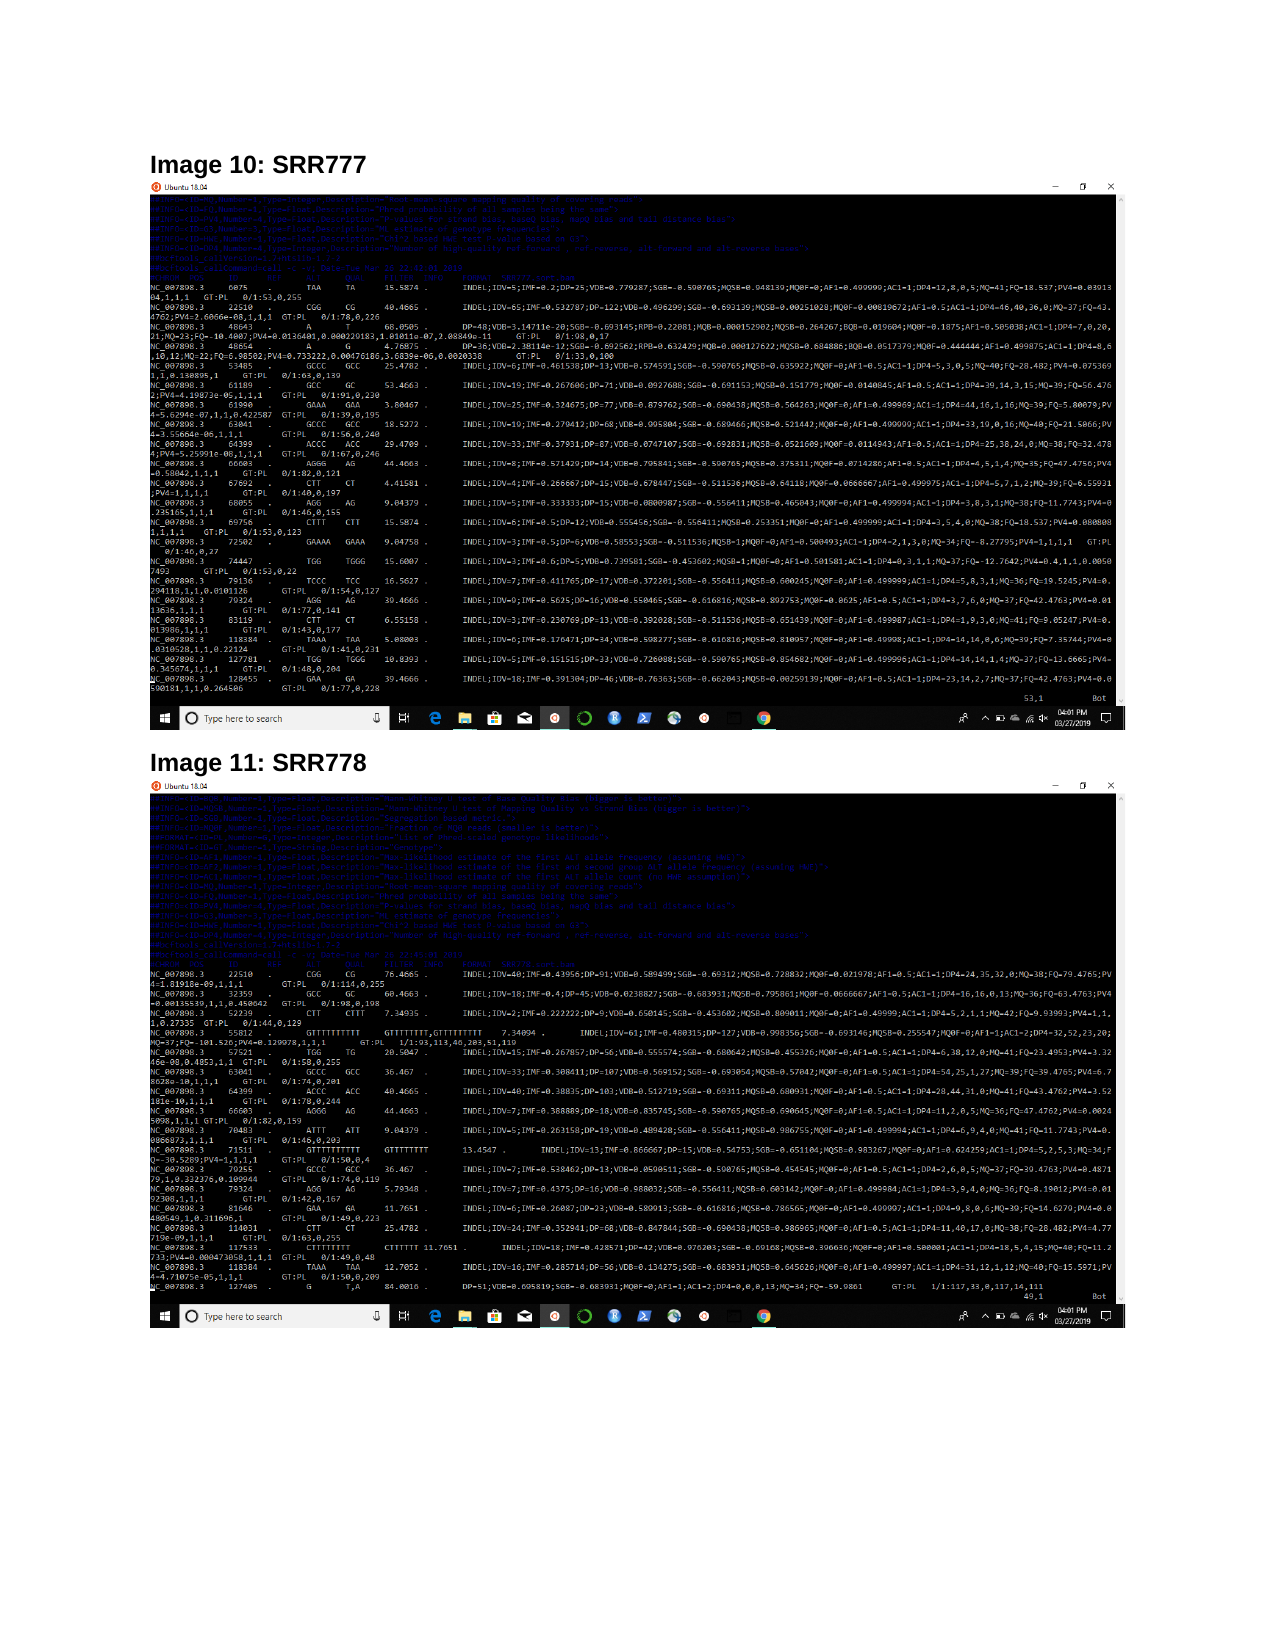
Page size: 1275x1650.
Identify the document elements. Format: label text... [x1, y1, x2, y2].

picture [150, 779, 1125, 1328]
text Image 10: SRR777 [150, 150, 1125, 181]
picture [150, 181, 1125, 730]
text Image 11: SRR778 [150, 748, 1125, 779]
